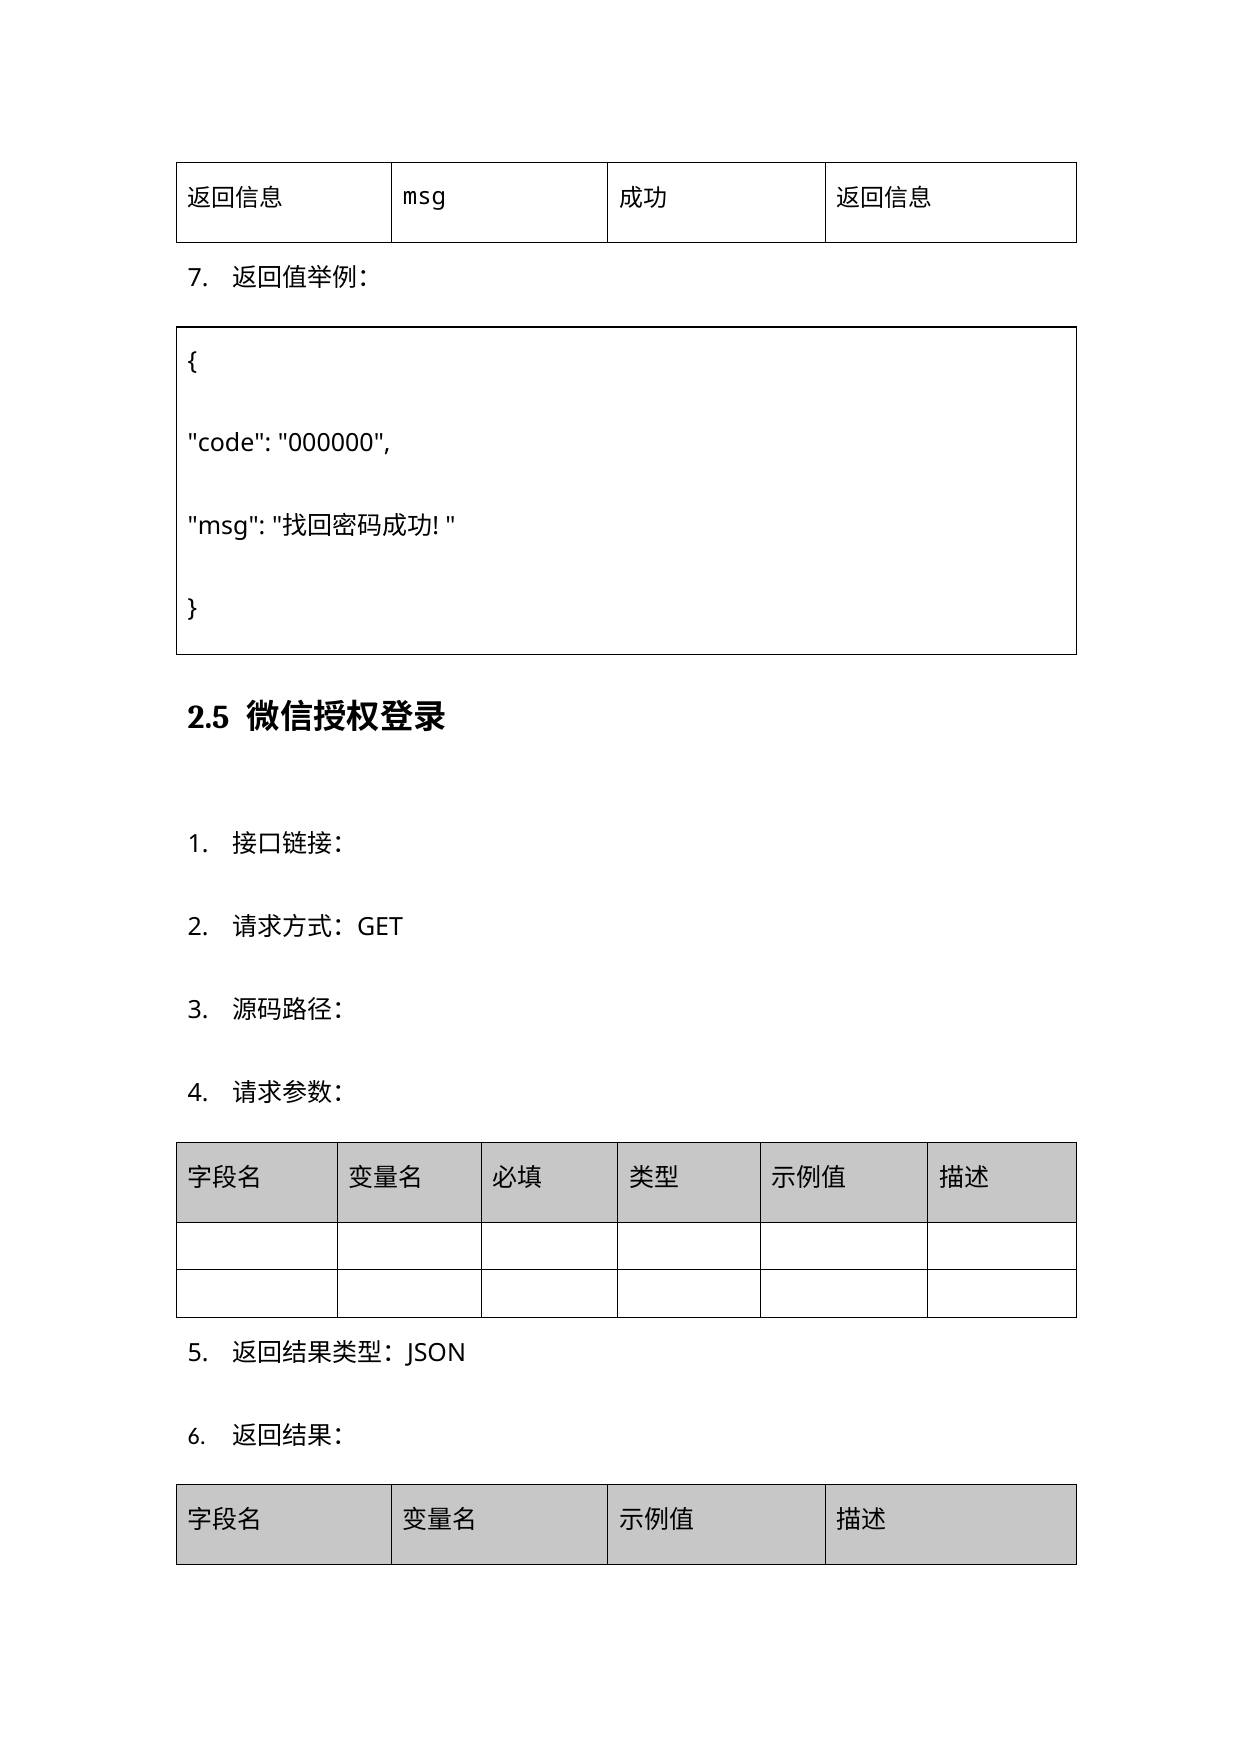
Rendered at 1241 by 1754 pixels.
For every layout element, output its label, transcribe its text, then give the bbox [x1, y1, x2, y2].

table_cell [338, 1270, 481, 1317]
table_header 变量名 [392, 1485, 607, 1564]
table_cell [177, 1223, 337, 1269]
table_cell 成功 [608, 163, 825, 242]
table_cell [618, 1223, 760, 1269]
table_cell 返回信息 [826, 163, 1076, 242]
subtitle 微信授权登录 [187, 682, 1053, 747]
list 请求参数： [187, 1058, 1053, 1123]
table_cell [618, 1270, 760, 1317]
table_cell [338, 1223, 481, 1269]
table_cell [177, 1270, 337, 1317]
table_cell msg [392, 163, 607, 242]
table_header 字段名 [177, 1143, 337, 1222]
table_header 示例值 [608, 1485, 825, 1564]
table_cell [482, 1223, 617, 1269]
table_header 示例值 [761, 1143, 927, 1222]
table_cell 返回信息 [177, 163, 391, 242]
table_header 字段名 [177, 1485, 391, 1564]
list 返回结果类型：JSON [187, 1318, 1053, 1383]
list 请求方式：GET [187, 892, 1053, 957]
table_cell [761, 1223, 927, 1269]
table_header 描述 [826, 1485, 1076, 1564]
table_header 类型 [618, 1143, 760, 1222]
table_header 描述 [928, 1143, 1076, 1222]
list 源码路径： [187, 975, 1053, 1040]
table_header 必填 [482, 1143, 617, 1222]
list 接口链接： [187, 809, 1053, 874]
list 返回值举例： [187, 243, 1053, 308]
table_header { "code": "000000", "msg": "找回密码成功! " } [177, 328, 1076, 654]
table_cell [482, 1270, 617, 1317]
list 返回结果： [187, 1401, 1053, 1466]
table_header 变量名 [338, 1143, 481, 1222]
table_cell [928, 1270, 1076, 1317]
table_cell [928, 1223, 1076, 1269]
table_cell [761, 1270, 927, 1317]
